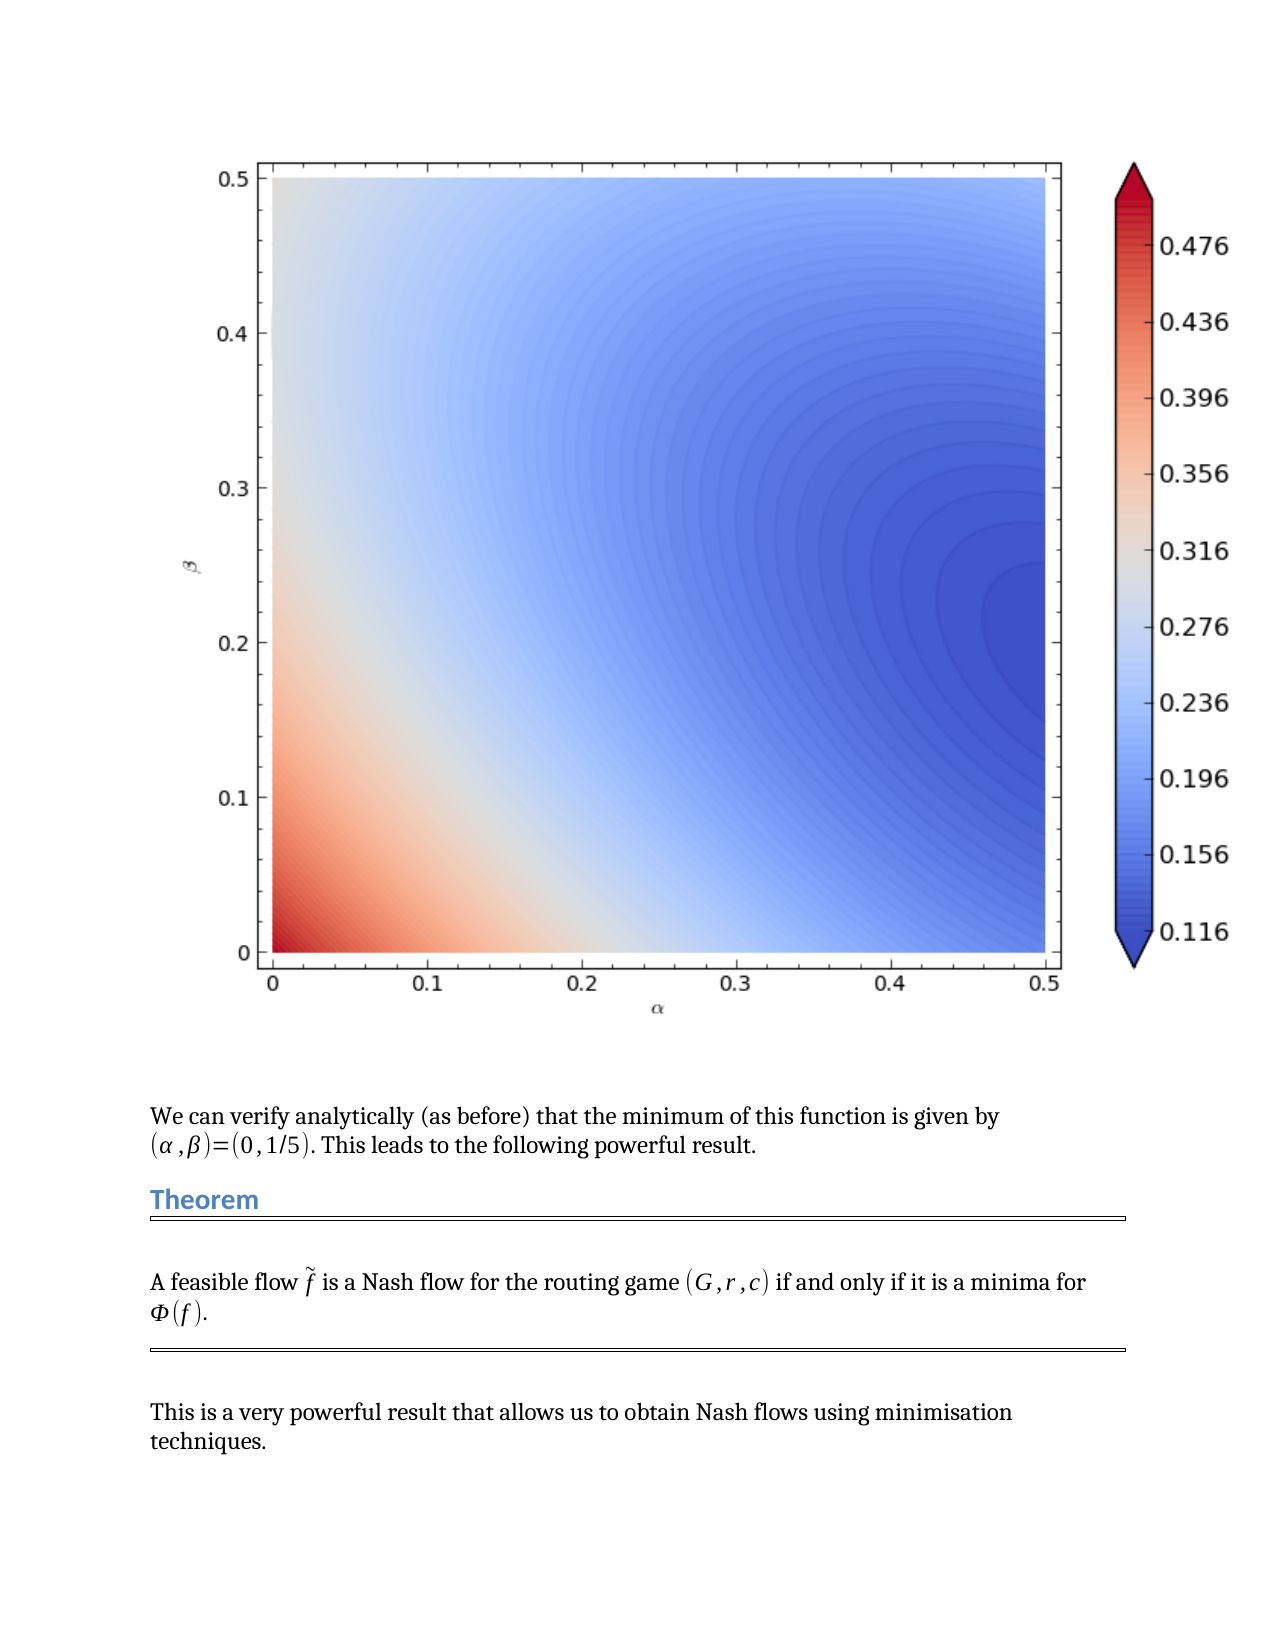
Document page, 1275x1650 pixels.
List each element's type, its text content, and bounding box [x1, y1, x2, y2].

subtitle Theorem [150, 1181, 1125, 1216]
picture [168, 150, 1244, 1032]
text This is a very powerful result that allows us to obtain Nash flows using minimisation techniques. [150, 1398, 1125, 1455]
text We can verify analytically (as before) that the minimum of this function is given by . This leads to the following powerful result. [150, 1102, 1125, 1160]
text A feasible flow is a Nash flow for the routing game if and only if it is a minima for . [150, 1266, 1125, 1327]
